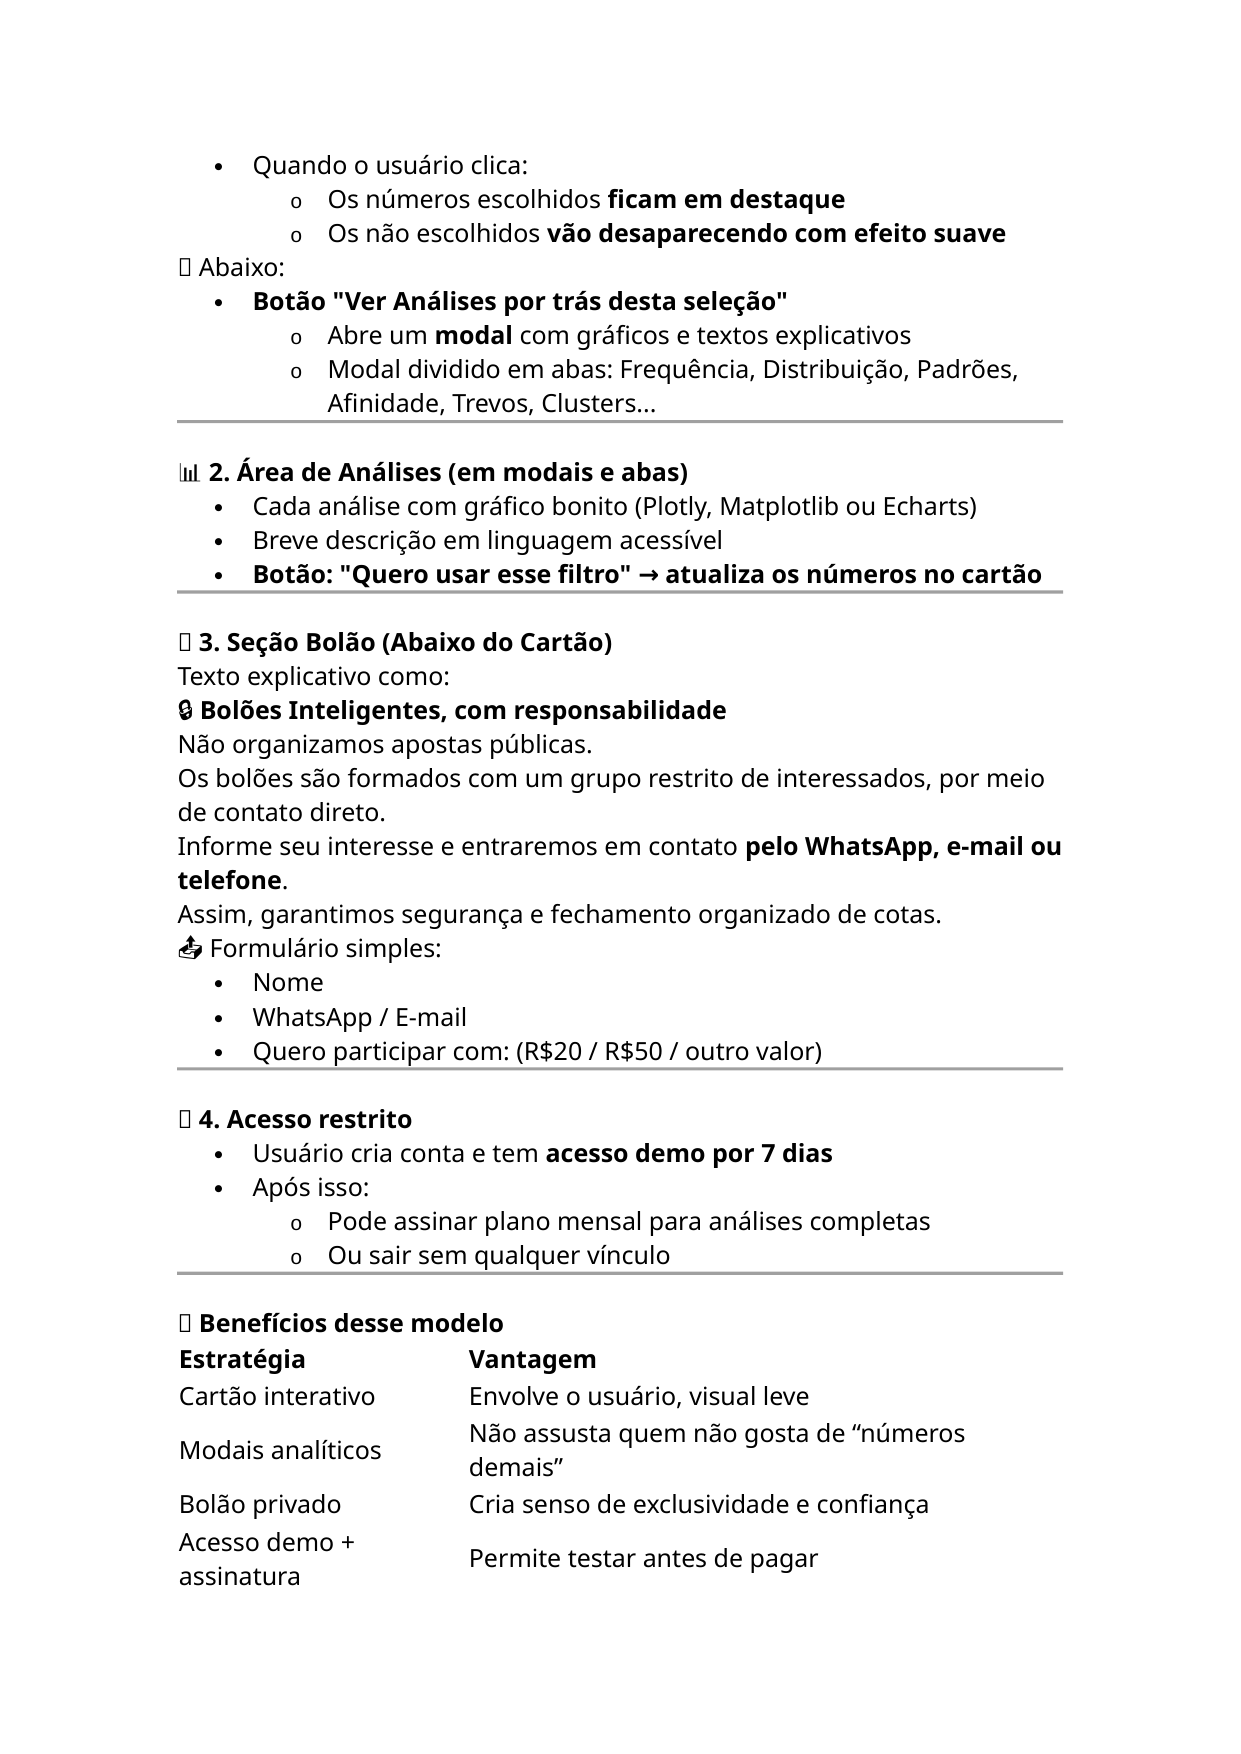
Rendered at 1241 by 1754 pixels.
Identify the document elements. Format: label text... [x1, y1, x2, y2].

list Botão "Ver Análises por trás desta seleção" [215, 284, 1063, 318]
table_cell Não assusta quem não gosta de “números demais” [467, 1414, 1026, 1485]
table_cell Envolve o usuário, visual leve [467, 1377, 1026, 1414]
list Ou sair sem qualquer vínculo [290, 1238, 1063, 1271]
list Após isso: [215, 1169, 1063, 1203]
list Cada análise com gráfico bonito (Plotly, Matplotlib ou Echarts) [215, 488, 1063, 522]
list Nome [215, 965, 1063, 999]
list WhatsApp / E-mail [215, 999, 1063, 1033]
list Pode assinar plano mensal para análises completas [290, 1203, 1063, 1238]
table_cell Cria senso de exclusividade e confiança [467, 1485, 1026, 1523]
text 💬 3. Seção Bolão (Abaixo do Cartão) [177, 624, 1063, 658]
table_cell Bolão privado [177, 1485, 467, 1523]
table_cell Acesso demo + assinatura [177, 1523, 467, 1594]
table_header Estratégia [177, 1340, 467, 1377]
table_cell Modais analíticos [177, 1414, 467, 1485]
list Quando o usuário clica: [215, 148, 1063, 182]
list Breve descrição em linguagem acessível [215, 522, 1063, 556]
text 📤 Formulário simples: [177, 931, 1063, 965]
table_cell Permite testar antes de pagar [467, 1523, 1026, 1594]
list Os não escolhidos vão desaparecendo com efeito suave [290, 216, 1063, 250]
table_cell Cartão interativo [177, 1377, 467, 1414]
table_header Vantagem [467, 1340, 1026, 1377]
text 🔐 4. Acesso restrito [177, 1101, 1063, 1135]
text 📊 2. Área de Análises (em modais e abas) [177, 454, 1063, 488]
list Abre um modal com gráficos e textos explicativos [290, 318, 1063, 352]
text 📌 Abaixo: [177, 250, 1063, 284]
list Quero participar com: (R$20 / R$50 / outro valor) [215, 1033, 1063, 1067]
text 💡 Benefícios desse modelo [177, 1306, 1063, 1340]
list Os números escolhidos ficam em destaque [290, 182, 1063, 216]
text 🔒 Bolões Inteligentes, com responsabilidade Não organizamos apostas públicas. Os bolões são formados com um grupo restrito de interessados, por meio de contato direto. Informe seu interesse e entraremos em contato pelo WhatsApp, e-mail ou telefone. Assim, garantimos segurança e fechamento organizado de cotas. [177, 693, 1063, 931]
list Modal dividido em abas: Frequência, Distribuição, Padrões, Afinidade, Trevos, Clusters... [290, 352, 1063, 420]
list Botão: "Quero usar esse filtro" → atualiza os números no cartão [215, 556, 1063, 590]
text Texto explicativo como: [177, 658, 1063, 693]
list Usuário cria conta e tem acesso demo por 7 dias [215, 1135, 1063, 1169]
